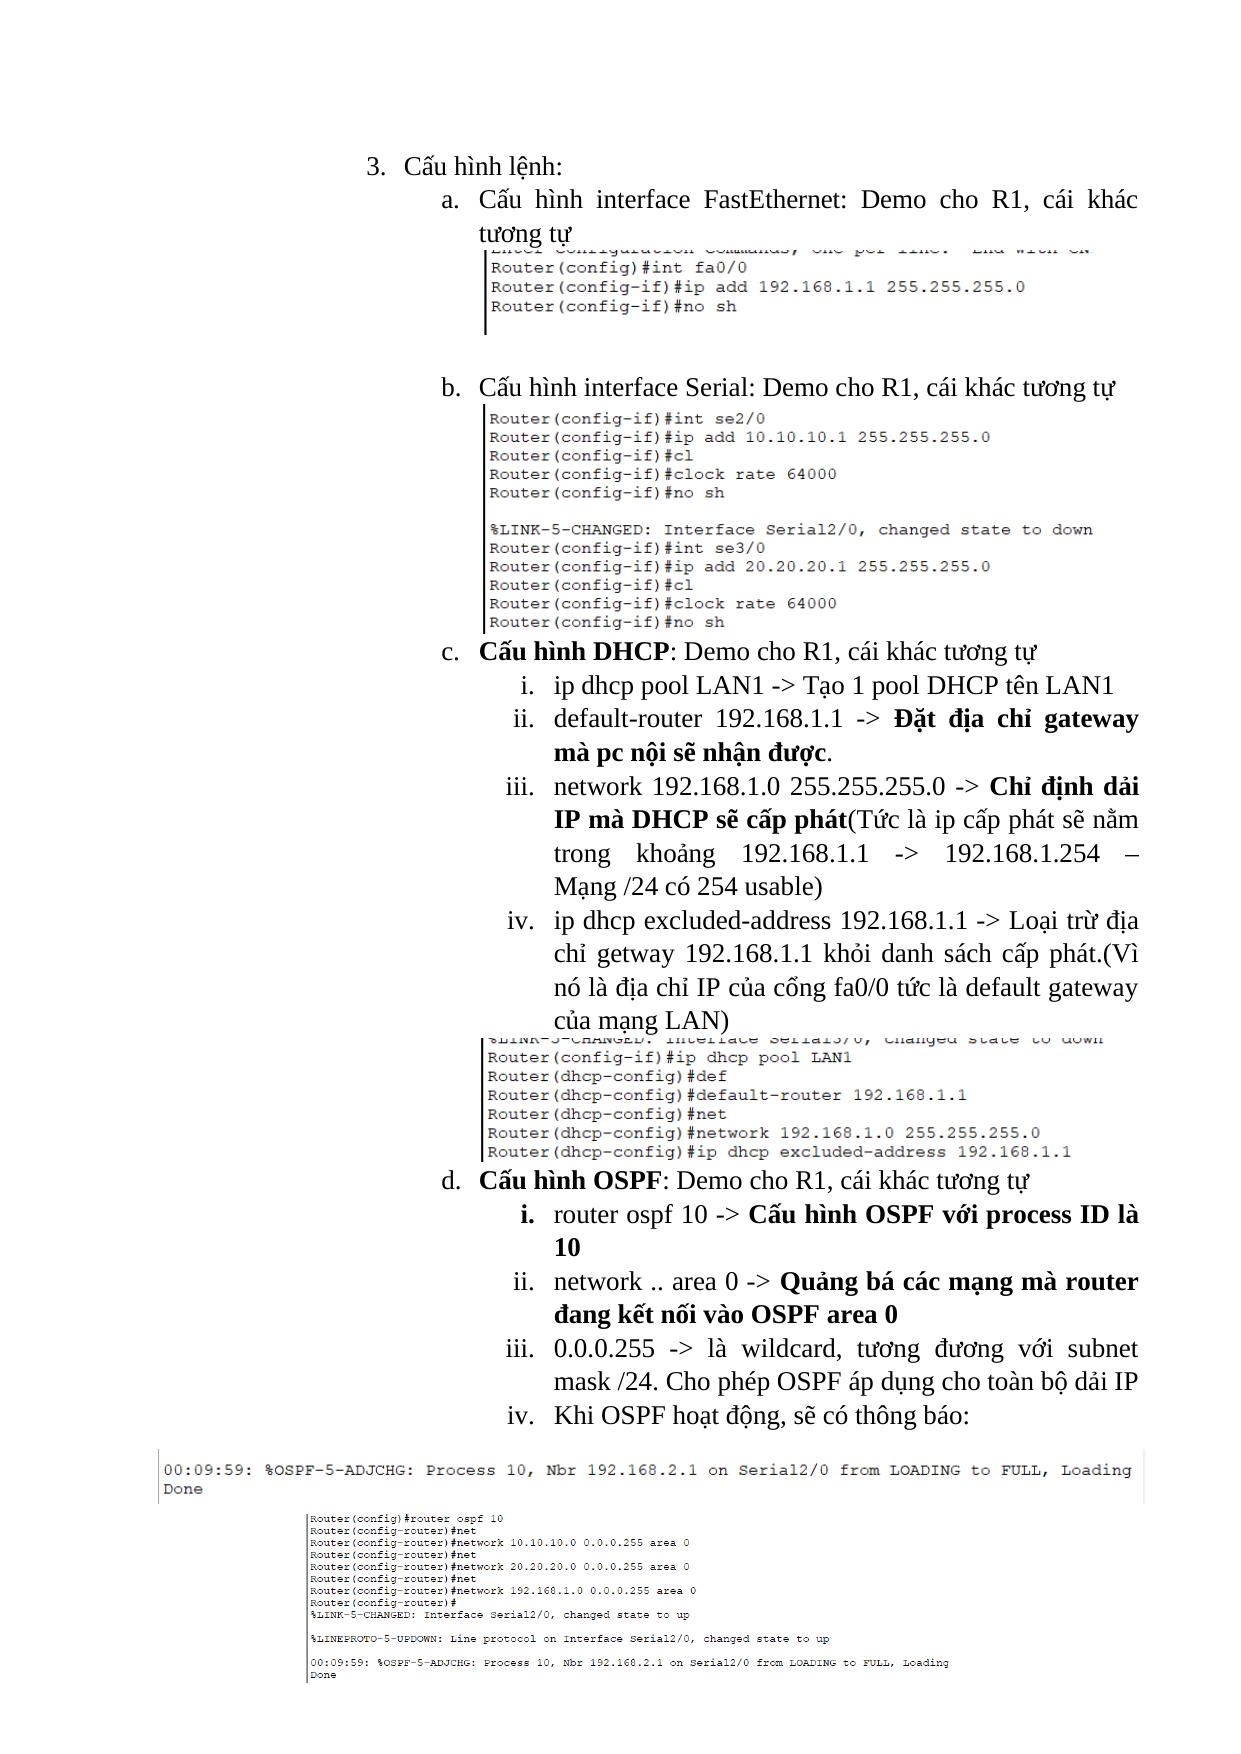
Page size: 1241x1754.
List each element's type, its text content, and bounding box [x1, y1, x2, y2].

list ip dhcp pool LAN1 -> Tạo 1 pool DHCP tên LAN1 [535, 669, 1139, 700]
list network 192.168.1.0 255.255.255.0 -> Chỉ định dải IP mà DHCP sẽ cấp phát(Tức là ip cấp phát sẽ nằm trong khoảng 192.168.1.1 -> 192.168.1.254 – Mạng /24 có 254 usable) [535, 770, 1139, 901]
picture [478, 404, 1134, 634]
list Cấu hình interface FastEthernet: Demo cho R1, cái khác tương tự [441, 183, 1139, 248]
picture [306, 1514, 949, 1683]
picture [478, 250, 1093, 335]
list 0.0.0.255 -> là wildcard, tương đương với subnet mask /24. Cho phép OSPF áp dụng cho toàn bộ dải IP [535, 1332, 1139, 1397]
picture [478, 1038, 1144, 1162]
list Khi OSPF hoạt động, sẽ có thông báo: [535, 1399, 1139, 1430]
list ip dhcp excluded-address 192.168.1.1 -> Loại trừ địa chỉ getway 192.168.1.1 khỏi danh sách cấp phát.(Vì nó là địa chỉ IP của cổng fa0/0 tức là default gateway của mạng LAN) [535, 904, 1139, 1036]
list default-router 192.168.1.1 -> Đặt địa chỉ gateway mà pc nội sẽ nhận được. [535, 703, 1139, 767]
list router ospf 10 -> Cấu hình OSPF với process ID là 10 [535, 1198, 1139, 1262]
list Cấu hình DHCP: Demo cho R1, cái khác tương tự [441, 636, 1139, 667]
list Cấu hình interface Serial: Demo cho R1, cái khác tương tự [441, 371, 1139, 402]
list Cấu hình OSPF: Demo cho R1, cái khác tương tự [441, 1164, 1139, 1195]
list network .. area 0 -> Quảng bá các mạng mà router đang kết nối vào OSPF area 0 [535, 1265, 1139, 1329]
picture [158, 1449, 1146, 1504]
list Cấu hình lệnh: [366, 150, 1139, 181]
